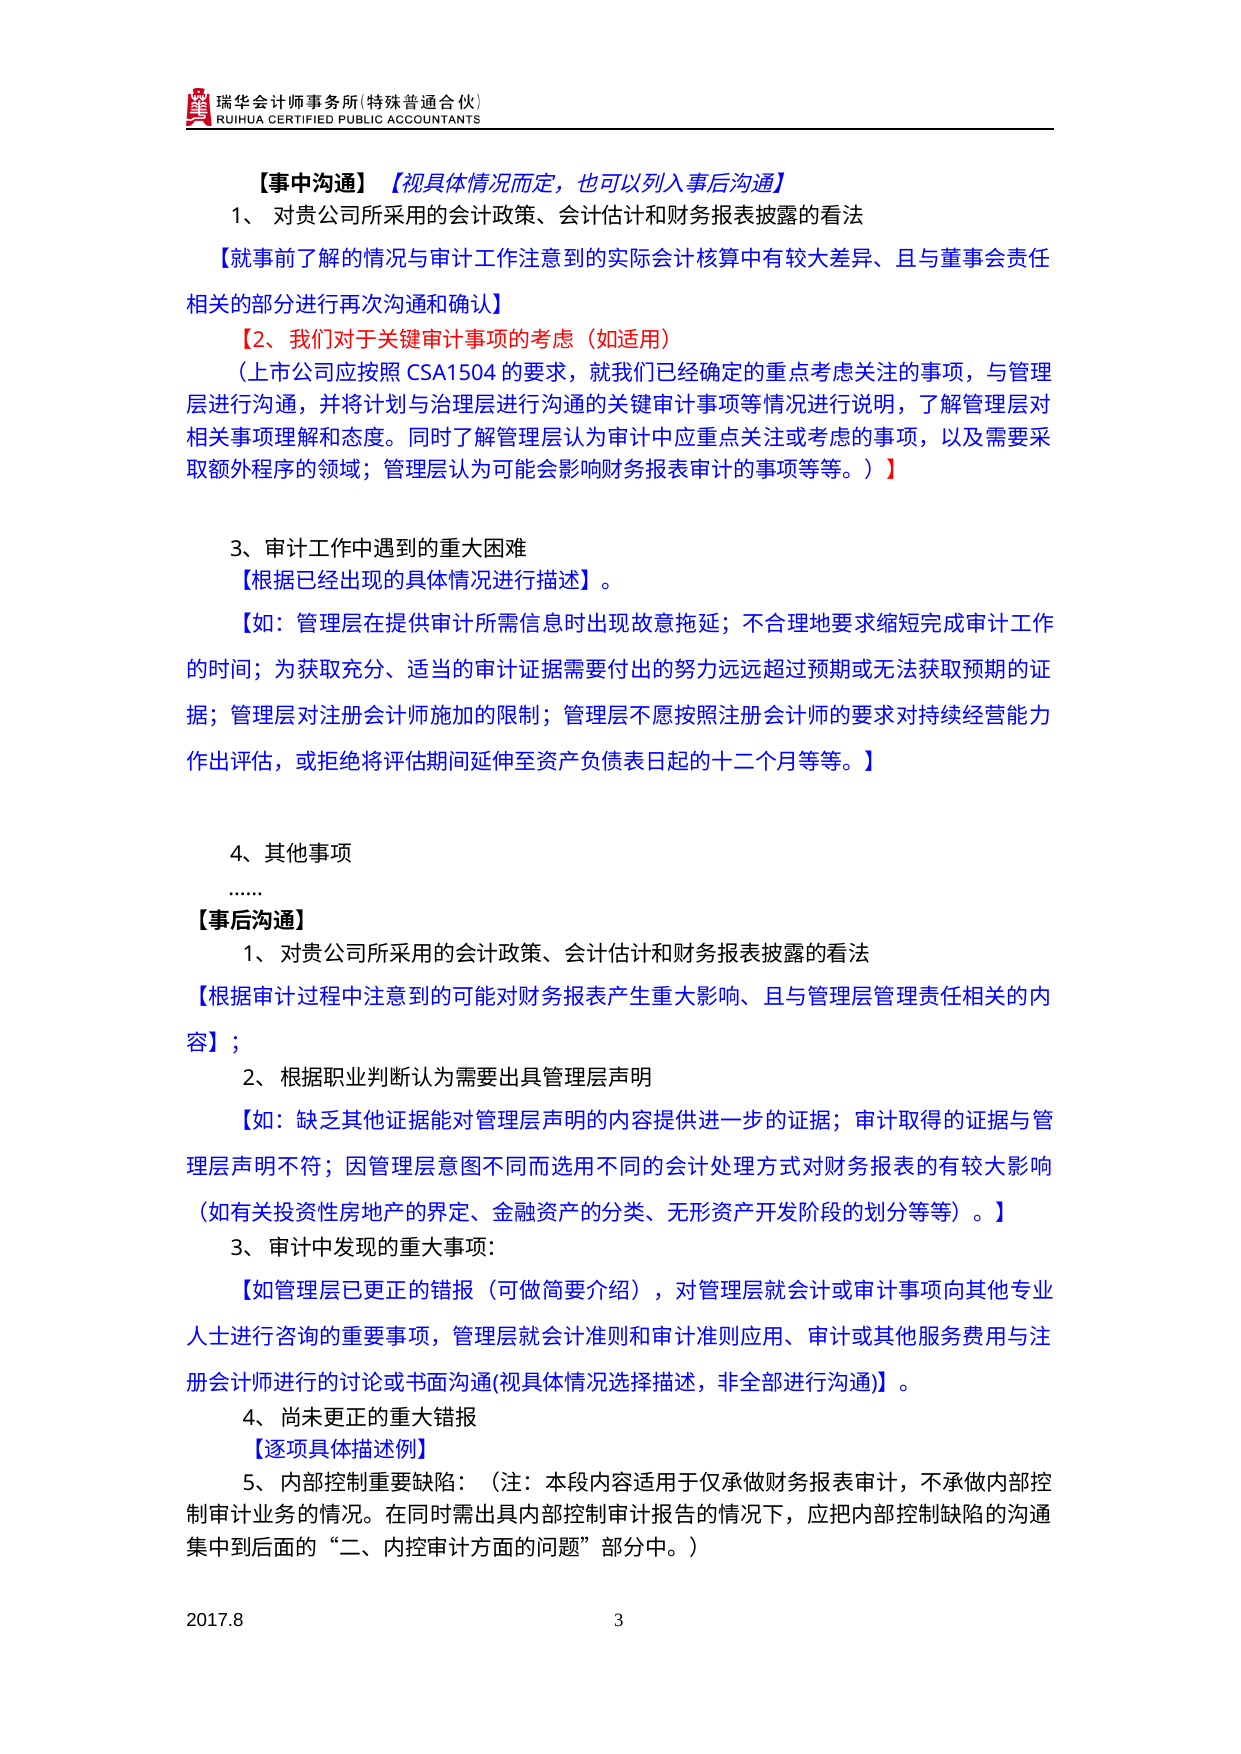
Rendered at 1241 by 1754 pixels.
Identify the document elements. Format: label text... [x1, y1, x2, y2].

text 3、审计工作中遇到的重大困难 [186, 530, 1054, 563]
text …… [186, 870, 1054, 903]
list 对贵公司所采用的会计政策、会计估计和财务报表披露的看法 [230, 198, 1054, 230]
list 对贵公司所采用的会计政策、会计估计和财务报表披露的看法 [186, 935, 1054, 968]
list 我们对于关键审计事项的考虑（如适用） [186, 322, 1054, 354]
picture [186, 88, 480, 126]
list 尚未更正的重大错报 [186, 1399, 1054, 1432]
text 4、其他事项 [186, 824, 1054, 870]
text 【如：缺乏其他证据能对管理层声明的内容提供进一步的证据；审计取得的证据与管理层声明不符；因管理层意图不同而选用不同的会计处理方式对财务报表的有较大影响（如有关投资性房地产的界定、金融资产的分类、无形资产开发阶段的划分等等）。】 [186, 1092, 1054, 1229]
text （上市公司应按照CSA1504的要求，就我们已经确定的重点考虑关注的事项，与管理层进行沟通，并将计划与治理层进行沟通的关键审计事项等情况进行说明，了解管理层对相关事项理解和态度。同时了解管理层认为审计中应重点关注或考虑的事项，以及需要采取额外程序的领域；管理层认为可能会影响财务报表审计的事项等等。）】 [186, 354, 1054, 484]
list 审计中发现的重大事项： [186, 1229, 1054, 1262]
subtitle 【事后沟通】 [186, 903, 1054, 935]
list 根据职业判断认为需要出具管理层声明 [186, 1059, 1054, 1092]
text 【就事前了解的情况与审计工作注意到的实际会计核算中有较大差异、且与董事会责任相关的部分进行再次沟通和确认】 [186, 230, 1054, 322]
list 内部控制重要缺陷：（注：本段内容适用于仅承做财务报表审计，不承做内部控制审计业务的情况。在同时需出具内部控制审计报告的情况下，应把内部控制缺陷的沟通集中到后面的“二、内控审计方面的问题”部分中。） [186, 1464, 1054, 1562]
text 【根据已经出现的具体情况进行描述】。 [186, 563, 1054, 595]
text 【根据审计过程中注意到的可能对财务报表产生重大影响、且与管理层管理责任相关的内容】； [186, 968, 1054, 1059]
text 【如管理层已更正的错报（可做简要介绍），对管理层就会计或审计事项向其他专业人士进行咨询的重要事项，管理层就会计准则和审计准则应用、审计或其他服务费用与注册会计师进行的讨论或书面沟通(视具体情况选择描述，非全部进行沟通)】。 [186, 1262, 1054, 1399]
text 【如：管理层在提供审计所需信息时出现故意拖延；不合理地要求缩短完成审计工作的时间；为获取充分、适当的审计证据需要付出的努力远远超过预期或无法获取预期的证据；管理层对注册会计师施加的限制；管理层不愿按照注册会计师的要求对持续经营能力作出评估，或拒绝将评估期间延伸至资产负债表日起的十二个月等等。】 [186, 595, 1054, 778]
text 【逐项具体描述例】 [242, 1432, 1054, 1464]
text 【事中沟通】【视具体情况而定，也可以列入事后沟通】 [186, 165, 1054, 198]
